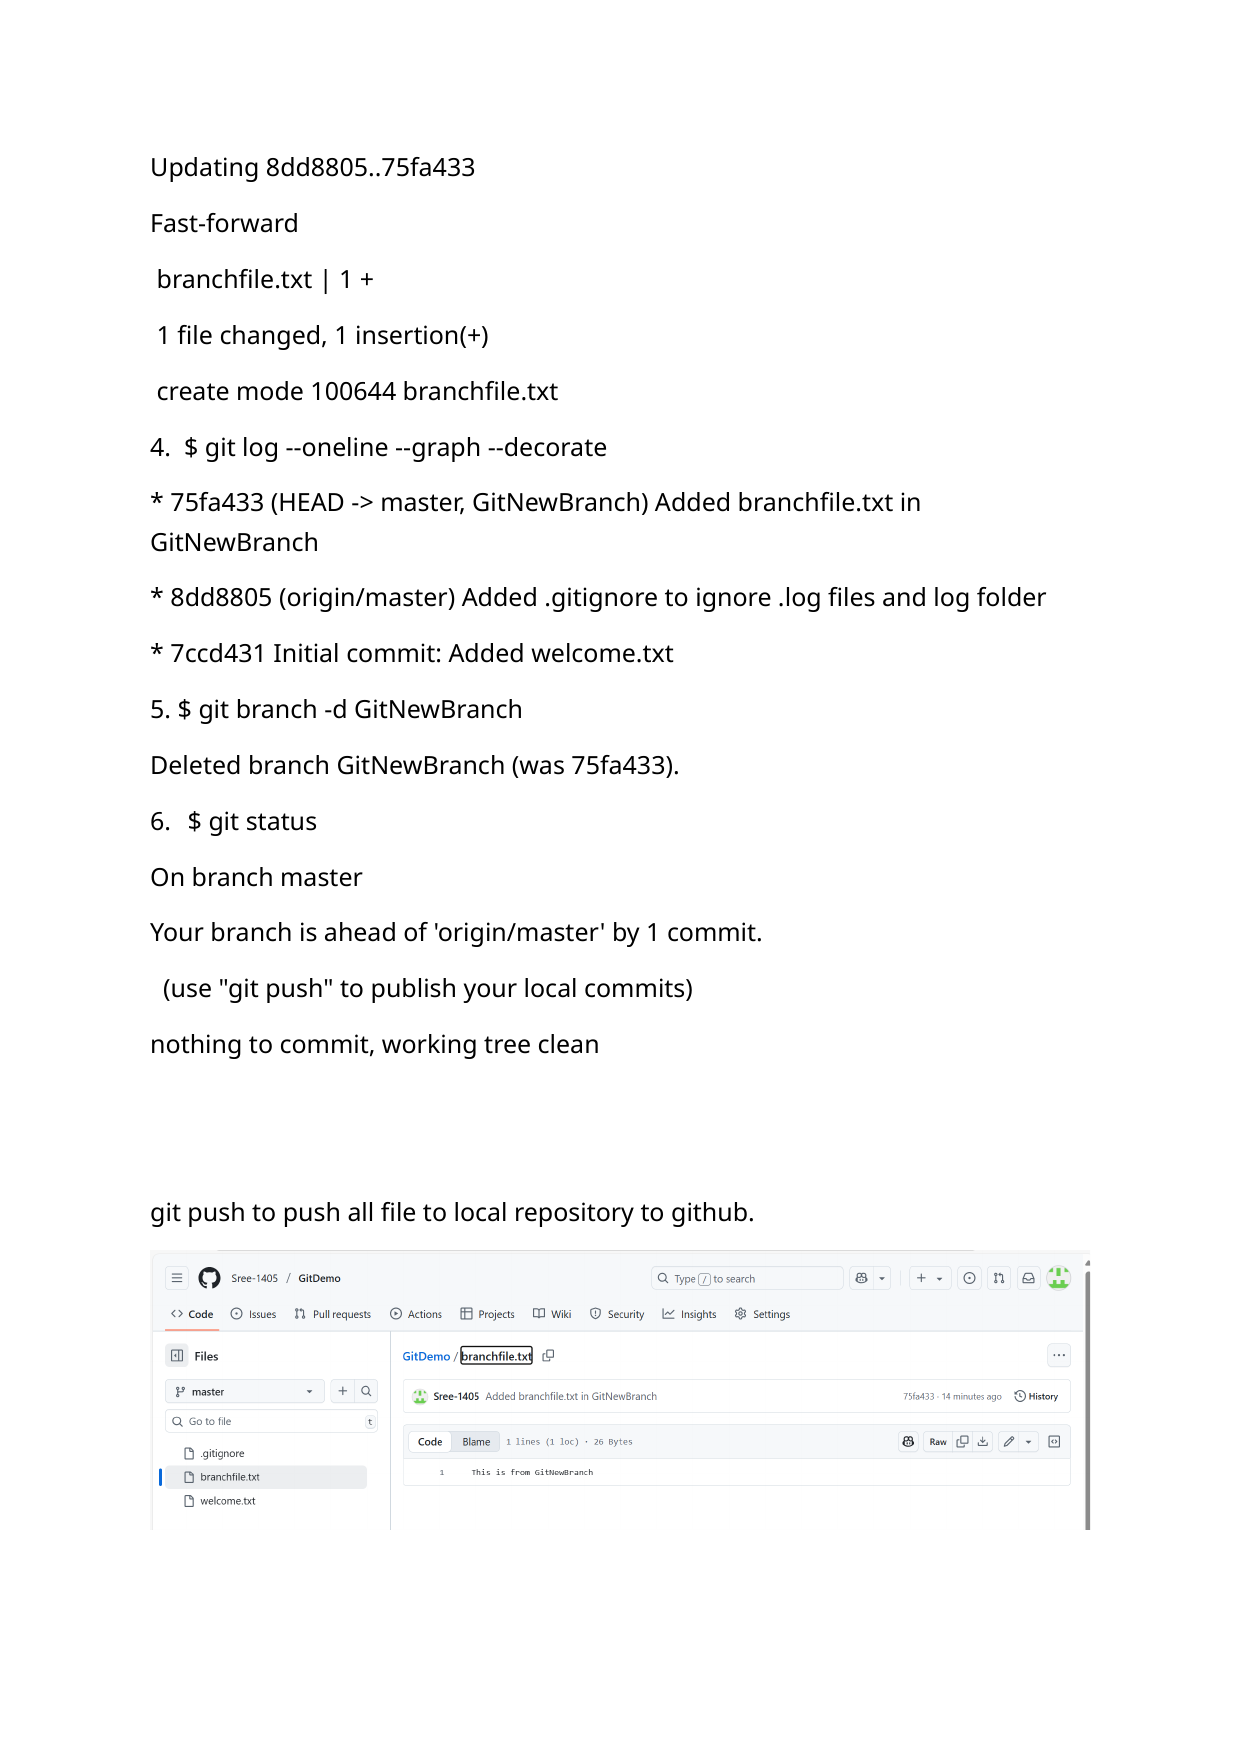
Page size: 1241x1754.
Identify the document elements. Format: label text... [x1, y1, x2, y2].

text On branch master [150, 859, 1090, 893]
text 1 file changed, 1 insertion(+) [150, 317, 1090, 352]
text * 7ccd431 Initial commit: Added welcome.txt [150, 636, 1090, 670]
list $ git status [150, 803, 1090, 837]
picture [150, 1250, 1091, 1530]
text Your branch is ahead of 'origin/master' by 1 commit. [150, 915, 1090, 949]
text nothing to commit, working tree clean [150, 1027, 1090, 1061]
text Deleted branch GitNewBranch (was 75fa433). [150, 747, 1090, 782]
text Updating 8dd8805..75fa433 [150, 150, 1090, 184]
text * 75fa433 (HEAD -> master, GitNewBranch) Added branchfile.txt in GitNewBranch [150, 485, 1090, 558]
text Fast-forward [150, 206, 1090, 240]
text git push to push all file to local repository to github. [150, 1194, 1090, 1228]
text * 8dd8805 (origin/master) Added .gitignore to ignore .log files and log folder [150, 580, 1090, 614]
text 4. $ git log --oneline --graph --decorate [150, 429, 1090, 463]
text branchfile.txt | 1 + [150, 262, 1090, 296]
text 5. $ git branch -d GitNewBranch [150, 692, 1090, 726]
text (use "git push" to publish your local commits) [150, 971, 1090, 1005]
text create mode 100644 branchfile.txt [150, 373, 1090, 407]
